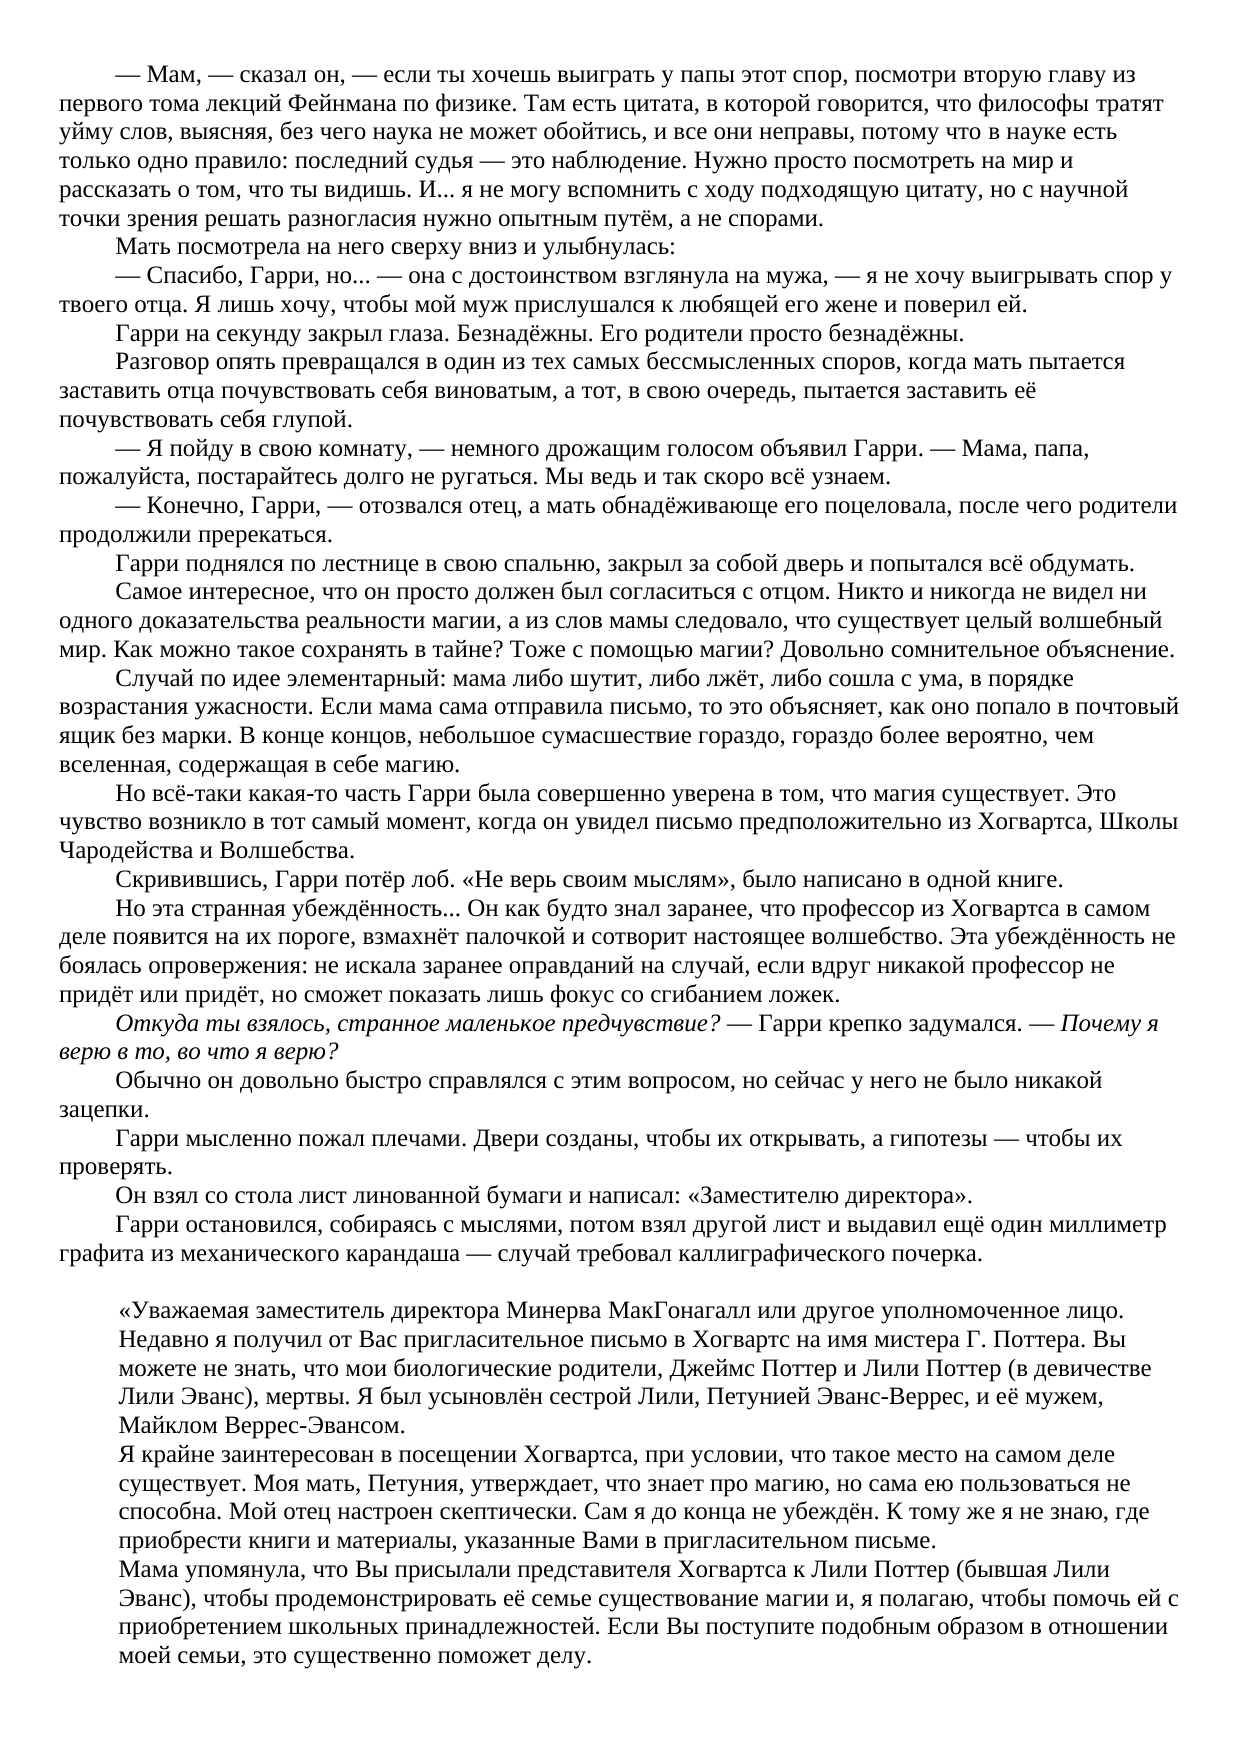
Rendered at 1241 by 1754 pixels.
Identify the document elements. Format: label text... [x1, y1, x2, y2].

text Разговор опять превращался в один из тех самых бессмысленных споров, когда мать пытается заставить отца почувствовать себя виноватым, а тот, в свою очередь, пытается заставить её почувствовать себя глупой. [59, 346, 1181, 433]
text — Конечно, Гарри, — отозвался отец, а мать обнадёживающе его поцеловала, после чего родители продолжили пререкаться. [59, 490, 1181, 548]
text Скривившись, Гарри потёр лоб. «Не верь своим мыслям», было написано в одной книге. [59, 864, 1181, 893]
text Самое интересное, что он просто должен был согласиться с отцом. Никто и никогда не видел ни одного доказательства реальности магии, а из слов мамы следовало, что существует целый волшебный мир. Как можно такое сохранять в тайне? Тоже с помощью магии? Довольно сомнительное объяснение. [59, 576, 1181, 663]
text Он взял со стола лист линованной бумаги и написал: «Заместителю директора». [59, 1180, 1181, 1209]
text — Мам, — сказал он, — если ты хочешь выиграть у папы этот спор, посмотри вторую главу из первого тома лекций Фейнмана по физике. Там есть цитата, в которой говорится, что философы тратят уйму слов, выясняя, без чего наука не может обойтись, и все они неправы, потому что в науке есть только одно правило: последний судья — это наблюдение. Нужно просто посмотреть на мир и рассказать о том, что ты видишь. И... я не могу вспомнить с ходу подходящую цитату, но с научной точки зрения решать разногласия нужно опытным путём, а не спорами. [59, 59, 1181, 231]
text — Я пойду в свою комнату, — немного дрожащим голосом объявил Гарри. — Мама, папа, пожалуйста, постарайтесь долго не ругаться. Мы ведь и так скоро всё узнаем. [59, 433, 1181, 490]
text — Спасибо, Гарри, но... — она с достоинством взглянула на мужа, — я не хочу выигрывать спор у твоего отца. Я лишь хочу, чтобы мой муж прислушался к любящей его жене и поверил ей. [59, 260, 1181, 318]
text Гарри поднялся по лестнице в свою спальню, закрыл за собой дверь и попытался всё обдумать. [59, 548, 1181, 576]
text Гарри остановился, собираясь с мыслями, потом взял другой лист и выдавил ещё один миллиметр графита из механического карандаша — случай требовал каллиграфического почерка. [59, 1209, 1181, 1266]
text Но всё-таки какая-то часть Гарри была совершенно уверена в том, что магия существует. Это чувство возникло в тот самый момент, когда он увидел письмо предположительно из Хогвартса, Школы Чародейства и Волшебства. [59, 778, 1181, 864]
text Гарри мысленно пожал плечами. Двери созданы, чтобы их открывать, а гипотезы — чтобы их проверять. [59, 1123, 1181, 1180]
text Случай по идее элементарный: мама либо шутит, либо лжёт, либо сошла с ума, в порядке возрастания ужасности. Если мама сама отправила письмо, то это объясняет, как оно попало в почтовый ящик без марки. В конце концов, небольшое сумасшествие гораздо, гораздо более вероятно, чем вселенная, содержащая в себе магию. [59, 663, 1181, 778]
text Откуда ты взялось, странное маленькое предчувствие? — Гарри крепко задумался. — Почему я верю в то, во что я верю? [59, 1008, 1181, 1065]
text Гарри на секунду закрыл глаза. Безнадёжны. Его родители просто безнадёжны. [59, 318, 1181, 346]
text Обычно он довольно быстро справлялся с этим вопросом, но сейчас у него не было никакой зацепки. [59, 1065, 1181, 1123]
text Но эта странная убеждённость... Он как будто знал заранее, что профессор из Хогвартса в самом деле появится на их пороге, взмахнёт палочкой и сотворит настоящее волшебство. Эта убеждённость не боялась опровержения: не искала заранее оправданий на случай, если вдруг никакой профессор не придёт или придёт, но сможет показать лишь фокус со сгибанием ложек. [59, 893, 1181, 1008]
text Мать посмотрела на него сверху вниз и улыбнулась: [59, 231, 1181, 260]
